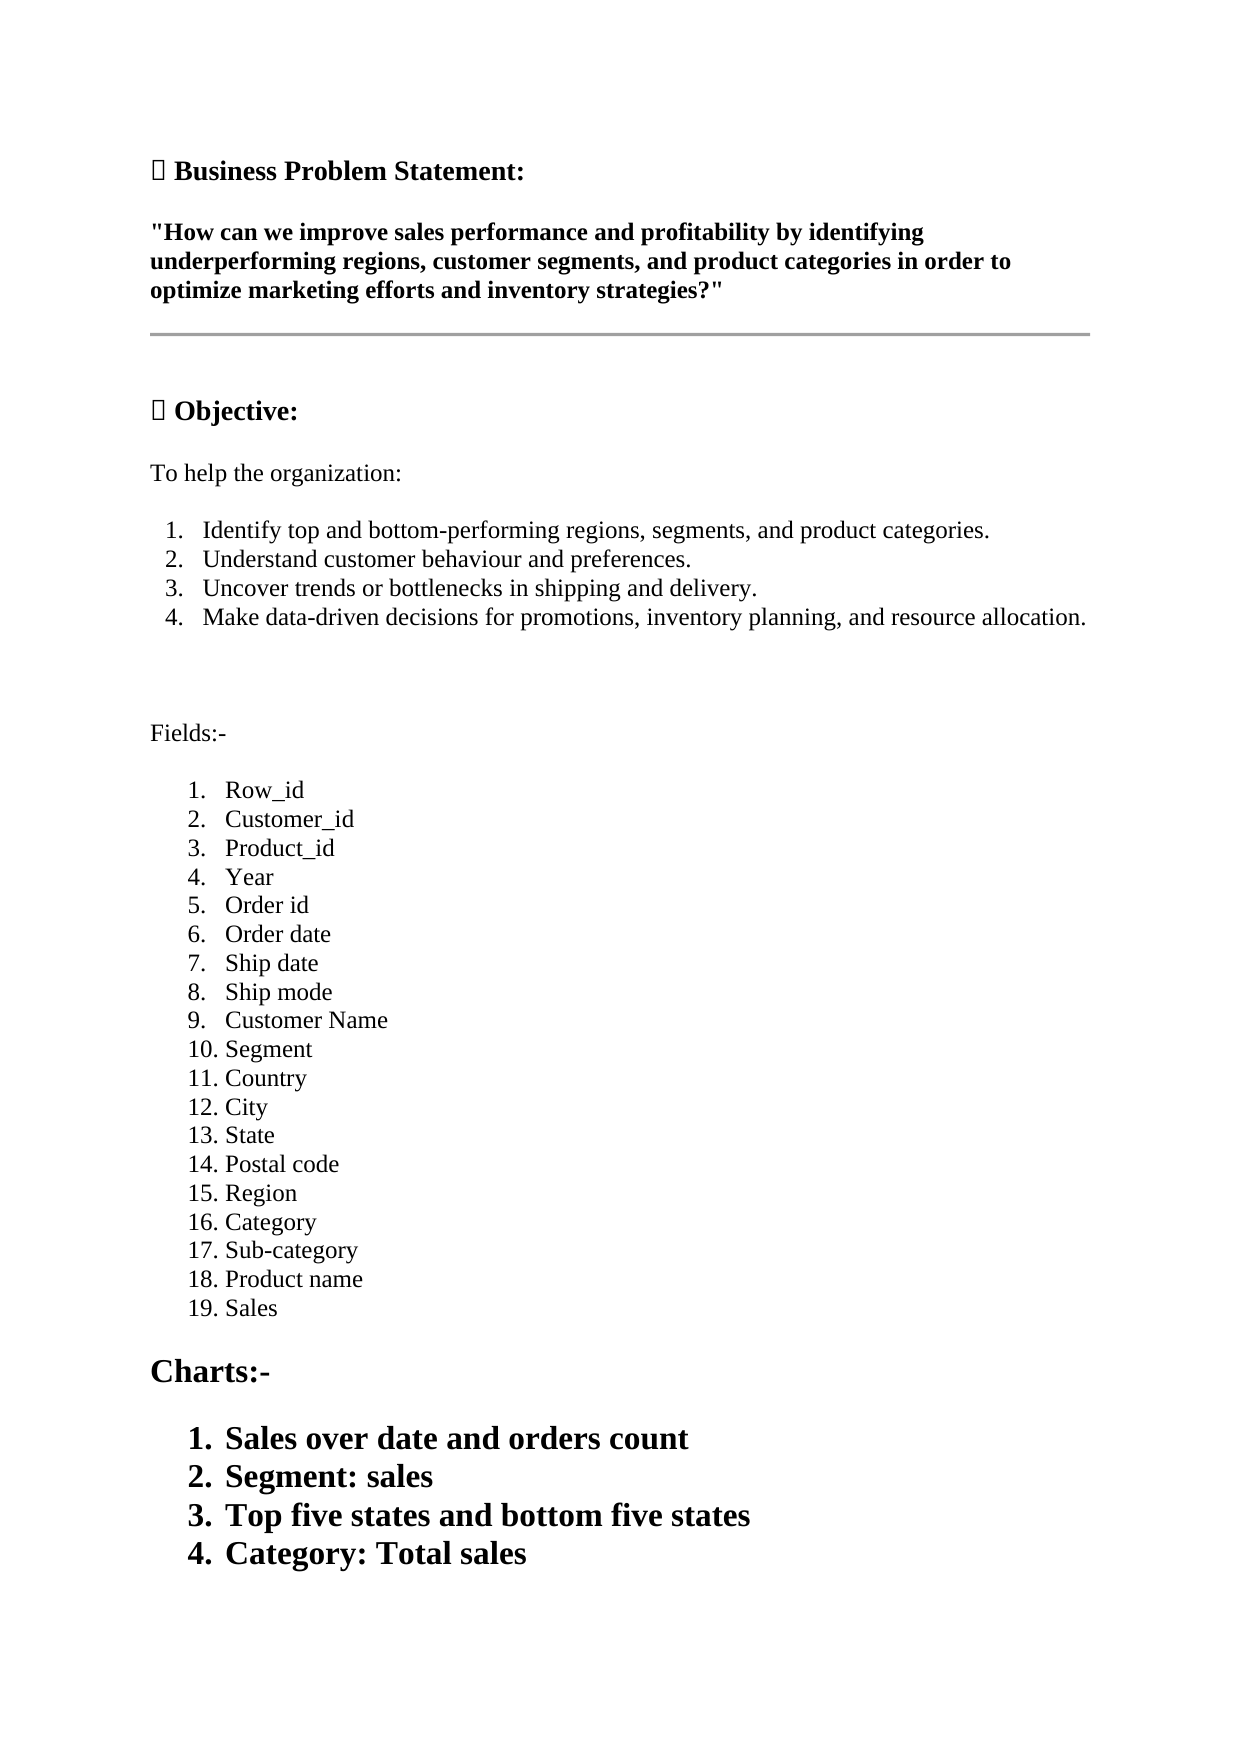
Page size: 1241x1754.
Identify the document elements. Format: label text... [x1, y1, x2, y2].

list Understand customer behaviour and preferences. [165, 544, 1090, 573]
list Region [187, 1178, 1090, 1207]
list Segment: sales [187, 1457, 1090, 1495]
list State [187, 1121, 1090, 1149]
text 🎯 Objective: [150, 390, 1090, 428]
list Postal code [187, 1149, 1090, 1178]
list Sales over date and orders count [187, 1418, 1090, 1457]
list Top five states and bottom five states [187, 1495, 1090, 1533]
list Year [187, 862, 1090, 891]
text Fields:- [150, 718, 1090, 746]
list Product name [187, 1264, 1090, 1293]
text "How can we improve sales performance and profitability by identifying underperforming regions, customer segments, and product categories in order to optimize marketing efforts and inventory strategies?" [150, 217, 1090, 304]
text Charts:- [150, 1351, 1090, 1389]
list Customer Name [187, 1006, 1090, 1034]
text 🧩 Business Problem Statement: [150, 150, 1090, 188]
list Product_id [187, 833, 1090, 862]
list Order date [187, 919, 1090, 948]
list Sales [187, 1293, 1090, 1322]
list Customer_id [187, 804, 1090, 833]
list Segment [187, 1034, 1090, 1063]
list Category: Total sales [187, 1533, 1090, 1572]
list Ship date [187, 948, 1090, 977]
list Sub-category [187, 1236, 1090, 1264]
list Make data-driven decisions for promotions, inventory planning, and resource allocation. [165, 602, 1090, 631]
list City [187, 1092, 1090, 1121]
list Identify top and bottom-performing regions, segments, and product categories. [165, 516, 1090, 544]
list Ship mode [187, 977, 1090, 1006]
list Uncover trends or bottlenecks in shipping and delivery. [165, 573, 1090, 602]
list Order id [187, 891, 1090, 919]
list Country [187, 1063, 1090, 1092]
list Row_id [187, 776, 1090, 804]
text To help the organization: [150, 458, 1090, 486]
list Category [187, 1207, 1090, 1236]
